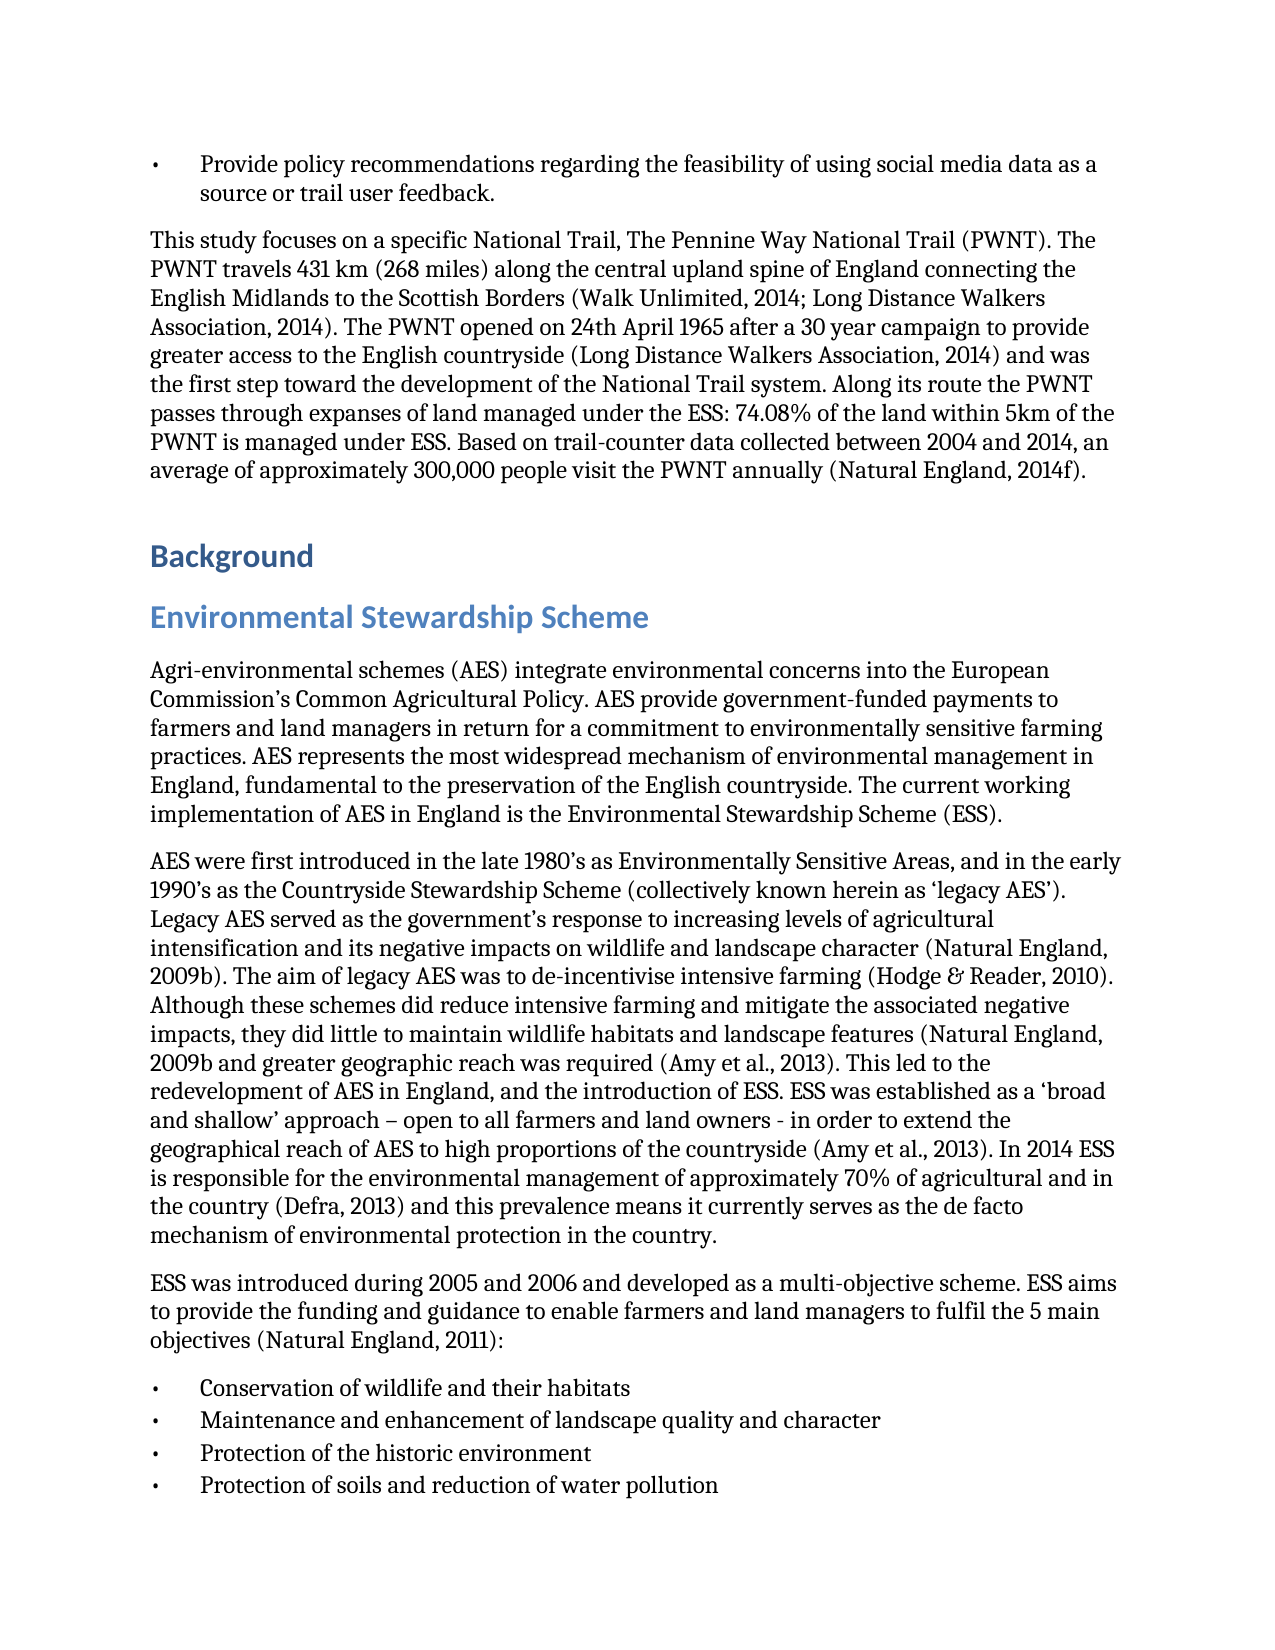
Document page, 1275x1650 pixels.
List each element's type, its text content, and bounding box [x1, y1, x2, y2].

subtitle Environmental Stewardship Scheme [150, 597, 1125, 637]
text This study focuses on a specific National Trail, The Pennine Way National Trail (PWNT). The PWNT travels 431 km (268 miles) along the central upland spine of England connecting the English Midlands to the Scottish Borders (Walk Unlimited, 2014; Long Distance Walkers Association, 2014). The PWNT opened on 24th April 1965 after a 30 year campaign to provide greater access to the English countryside (Long Distance Walkers Association, 2014) and was the first step toward the development of the National Trail system. Along its route the PWNT passes through expanses of land managed under the ESS: 74.08% of the land within 5km of the PWNT is managed under ESS. Based on trail-counter data collected between 2004 and 2014, an average of approximately 300,000 people visit the PWNT annually (Natural England, 2014f). [150, 226, 1125, 485]
list Conservation of wildlife and their habitats [150, 1373, 1125, 1402]
text ESS was introduced during 2005 and 2006 and developed as a multi-objective scheme. ESS aims to provide the funding and guidance to enable farmers and land managers to fulfil the 5 main objectives (Natural England, 2011): [150, 1268, 1125, 1355]
subtitle Background [150, 535, 1125, 576]
list Protection of soils and reduction of water pollution [150, 1471, 1125, 1500]
text Agri-environmental schemes (AES) integrate environmental concerns into the European Commission’s Common Agricultural Policy. AES provide government-funded payments to farmers and land managers in return for a commitment to environmentally sensitive farming practices. AES represents the most widespread mechanism of environmental management in England, fundamental to the preservation of the English countryside. The current working implementation of AES in England is the Environmental Stewardship Scheme (ESS). [150, 656, 1125, 828]
list Provide policy recommendations regarding the feasibility of using social media data as a source or trail user feedback. [150, 150, 1125, 207]
text AES were first introduced in the late 1980’s as Environmentally Sensitive Areas, and in the early 1990’s as the Countryside Stewardship Scheme (collectively known herein as ‘legacy AES’). Legacy AES served as the government’s response to increasing levels of agricultural intensification and its negative impacts on wildlife and landscape character (Natural England, 2009b). The aim of legacy AES was to de-incentivise intensive farming (Hodge & Reader, 2010). Although these schemes did reduce intensive farming and mitigate the associated negative impacts, they did little to maintain wildlife habitats and landscape features (Natural England, 2009b and greater geographic reach was required (Amy et al., 2013). This led to the redevelopment of AES in England, and the introduction of ESS. ESS was established as a ‘broad and shallow’ approach – open to all farmers and land owners - in order to extend the geographical reach of AES to high proportions of the countryside (Amy et al., 2013). In 2014 ESS is responsible for the environmental management of approximately 70% of agricultural and in the country (Defra, 2013) and this prevalence means it currently serves as the de facto mechanism of environmental protection in the country. [150, 847, 1125, 1250]
list Maintenance and enhancement of landscape quality and character [150, 1406, 1125, 1435]
list Protection of the historic environment [150, 1438, 1125, 1467]
